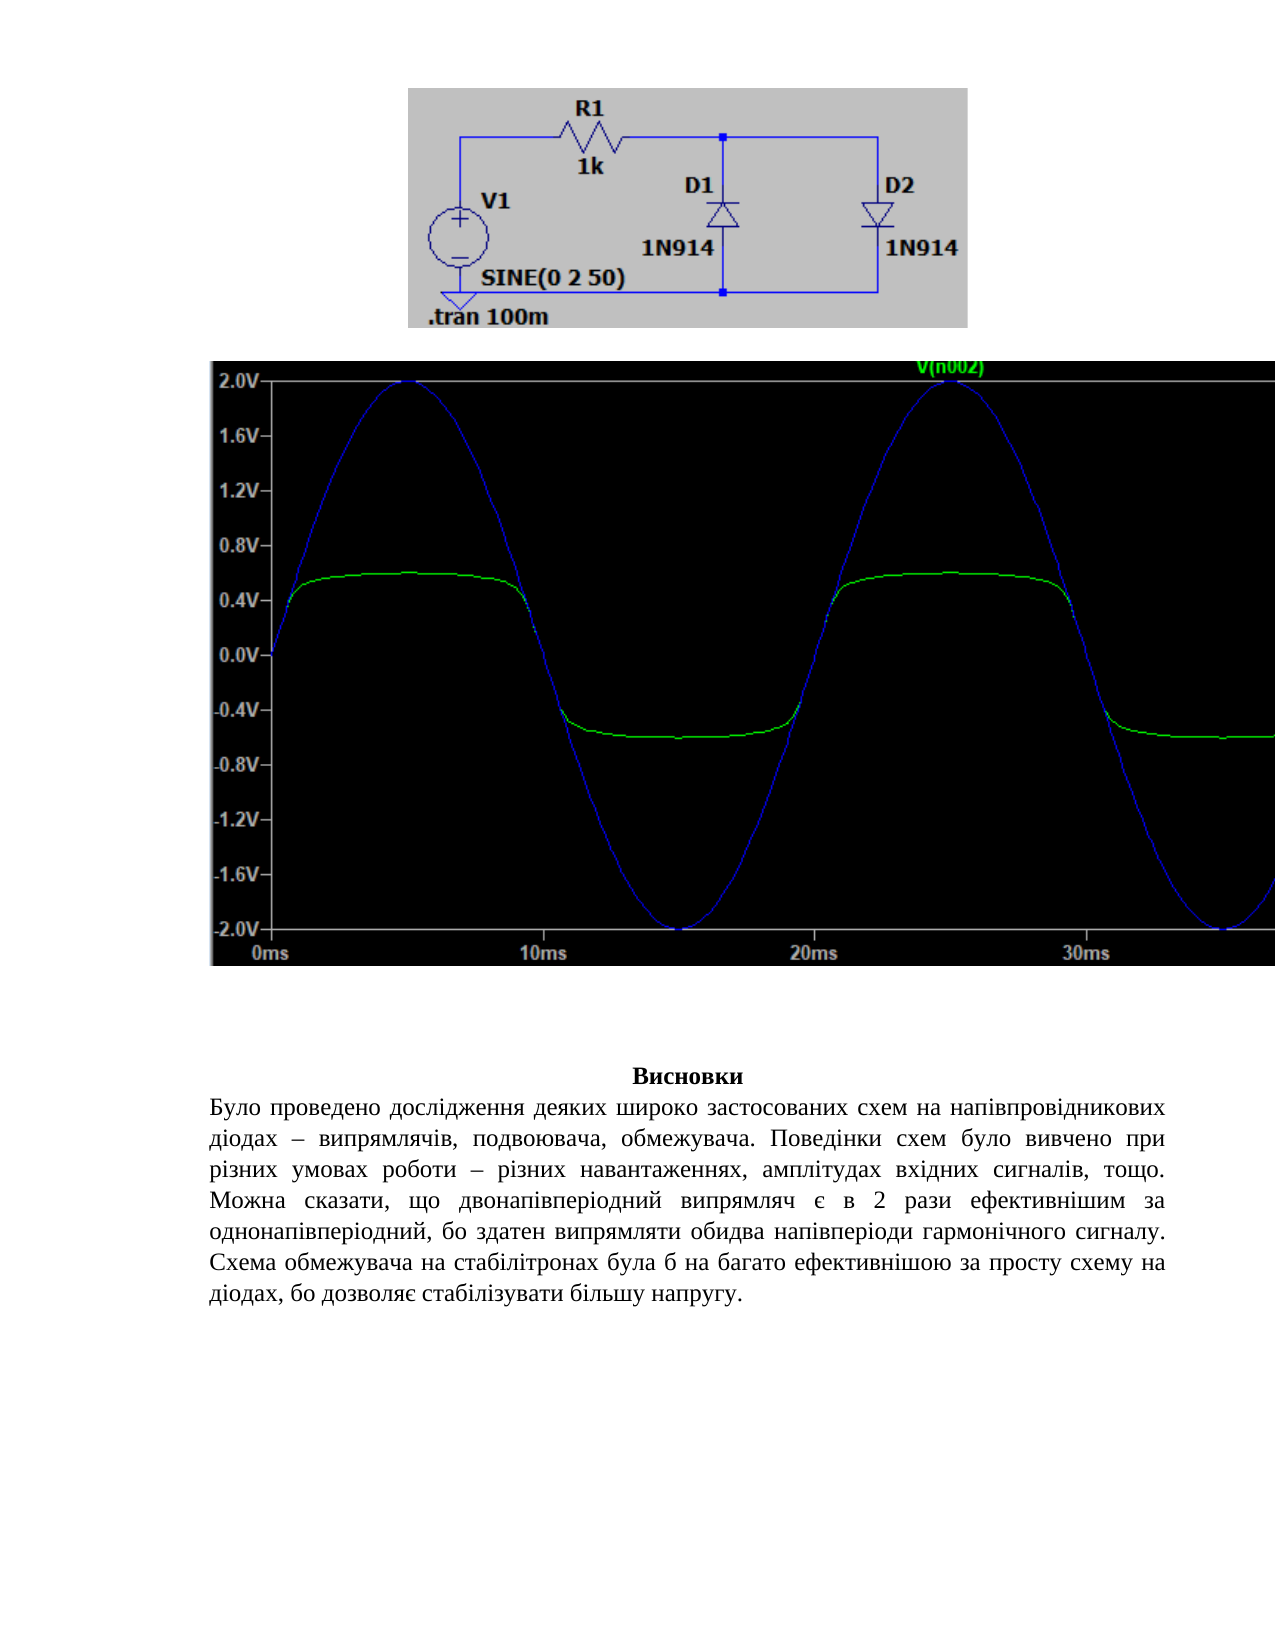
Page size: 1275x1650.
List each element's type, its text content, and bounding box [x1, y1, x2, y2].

list Було проведено дослідження деяких широко застосованих схем на напівпровідникових діодах – випрямлячів, подвоювача, обмежувача. Поведінки схем було вивчено при різних умовах роботи – різних навантаженнях, амплітудах вхідних сигналів, тощо. Можна сказати, що двонапівперіодний випрямляч є в 2 рази ефективнішим за однонапівперіодний, бо здатен випрямляти обидва напівперіоди гармонічного сигналу. Схема обмежувача на стабілітронах була б на багато ефективнішою за просту схему на діодах, бо дозволяє стабілізувати більшу напругу. [209, 1092, 1167, 1307]
list Висновки [209, 1061, 1167, 1090]
picture [408, 88, 968, 328]
picture [209, 361, 1275, 966]
